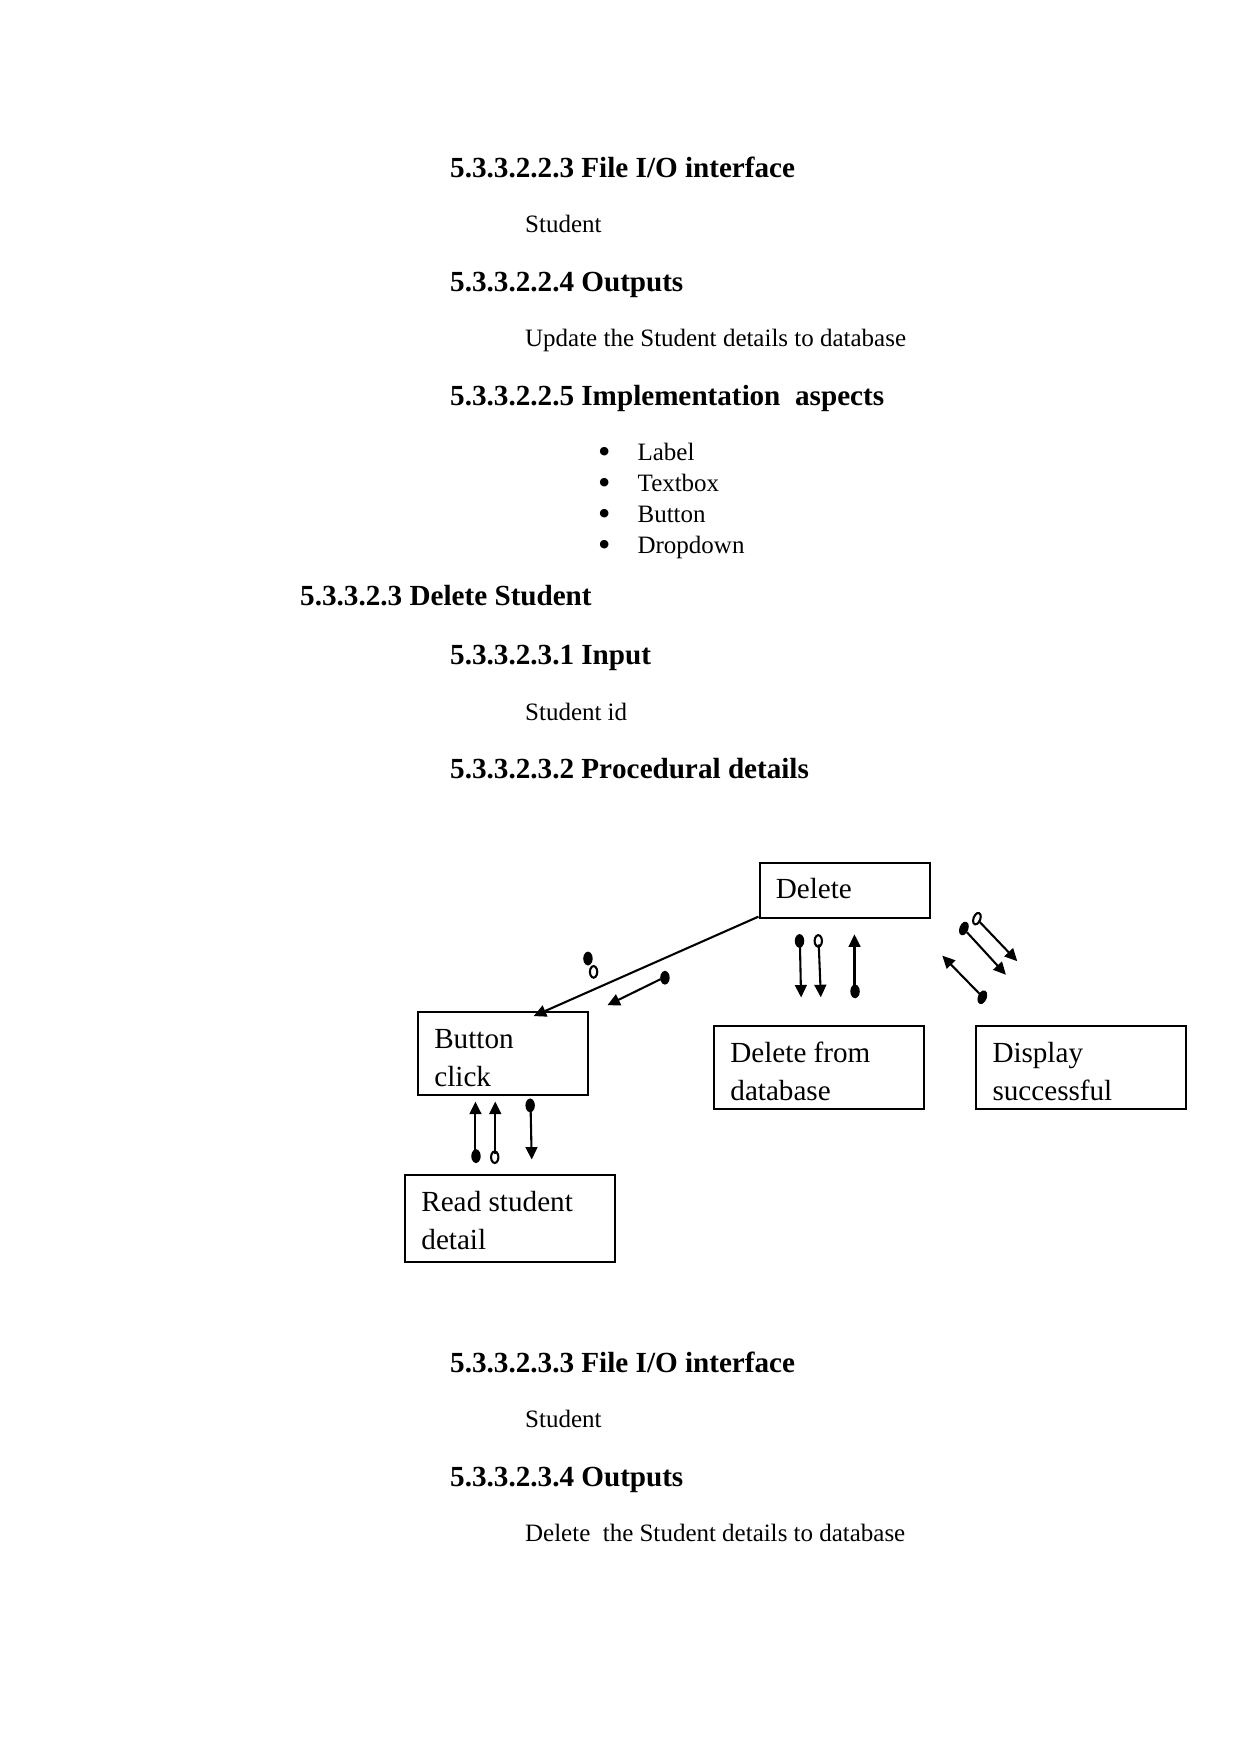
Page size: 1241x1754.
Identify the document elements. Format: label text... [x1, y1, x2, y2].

text 5.3.3.2.3 Delete Student [225, 578, 1090, 612]
text Student id [225, 697, 1090, 726]
text 5.3.3.2.2.4 Outputs [225, 264, 1090, 297]
text 5.3.3.2.2.5 Implementation aspects [225, 378, 1090, 411]
text 5.3.3.2.3.2 Procedural details [225, 751, 1090, 785]
text Student [225, 209, 1090, 238]
list Label [600, 437, 1090, 466]
text Student [225, 1404, 1090, 1433]
list Dropdown [600, 530, 1090, 559]
list Button [600, 499, 1090, 528]
text 5.3.3.2.3.1 Input [225, 637, 1090, 671]
text 5.3.3.2.3.3 File I/O interface [225, 1345, 1090, 1379]
list Textbox [600, 468, 1090, 497]
text 5.3.3.2.2.3 File I/O interface [375, 150, 1090, 183]
text Update the Student details to database [225, 323, 1090, 352]
text 5.3.3.2.3.4 Outputs [225, 1459, 1090, 1493]
text Delete the Student details to database [225, 1518, 1090, 1547]
